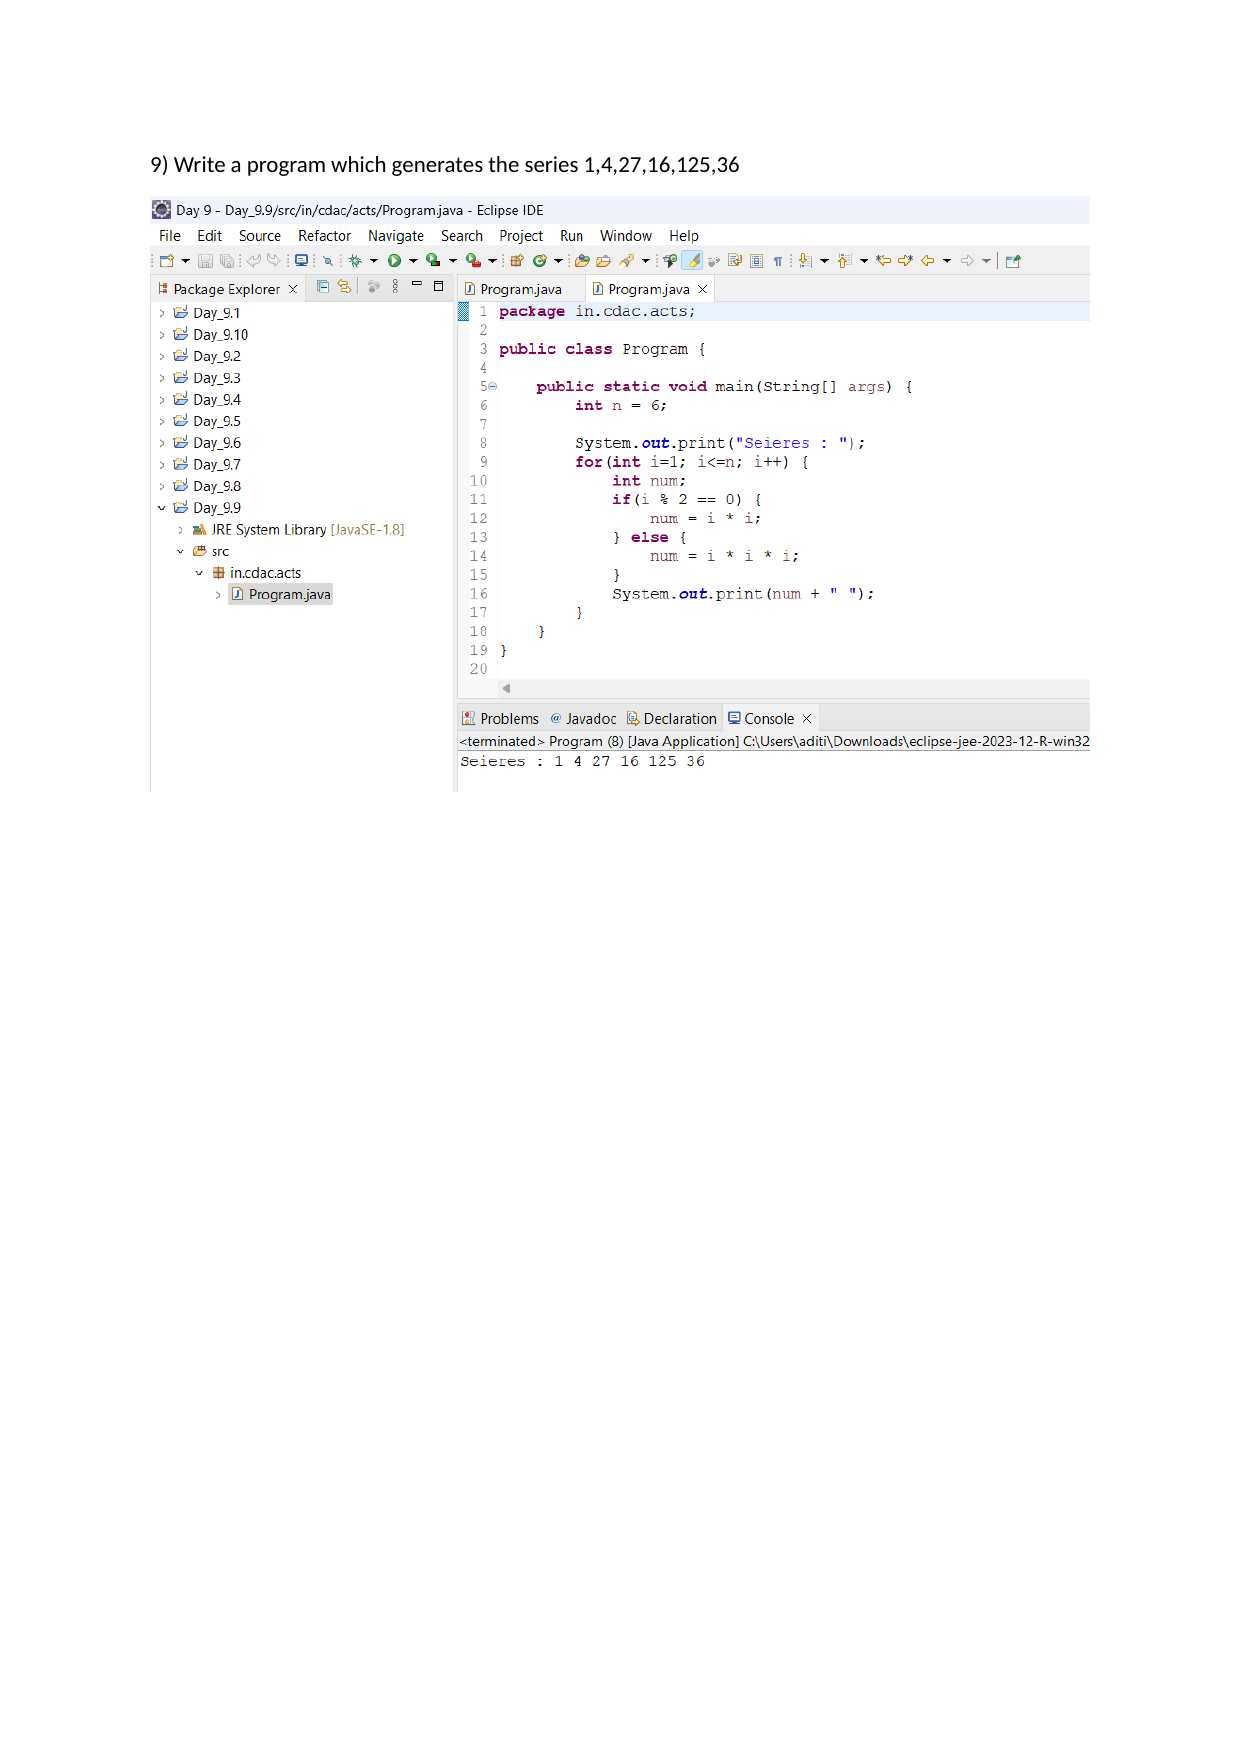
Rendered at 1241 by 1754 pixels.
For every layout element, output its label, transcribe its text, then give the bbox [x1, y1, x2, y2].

text 9) Write a program which generates the series 1,4,27,16,125,36 [150, 150, 1090, 178]
picture [150, 196, 1091, 792]
